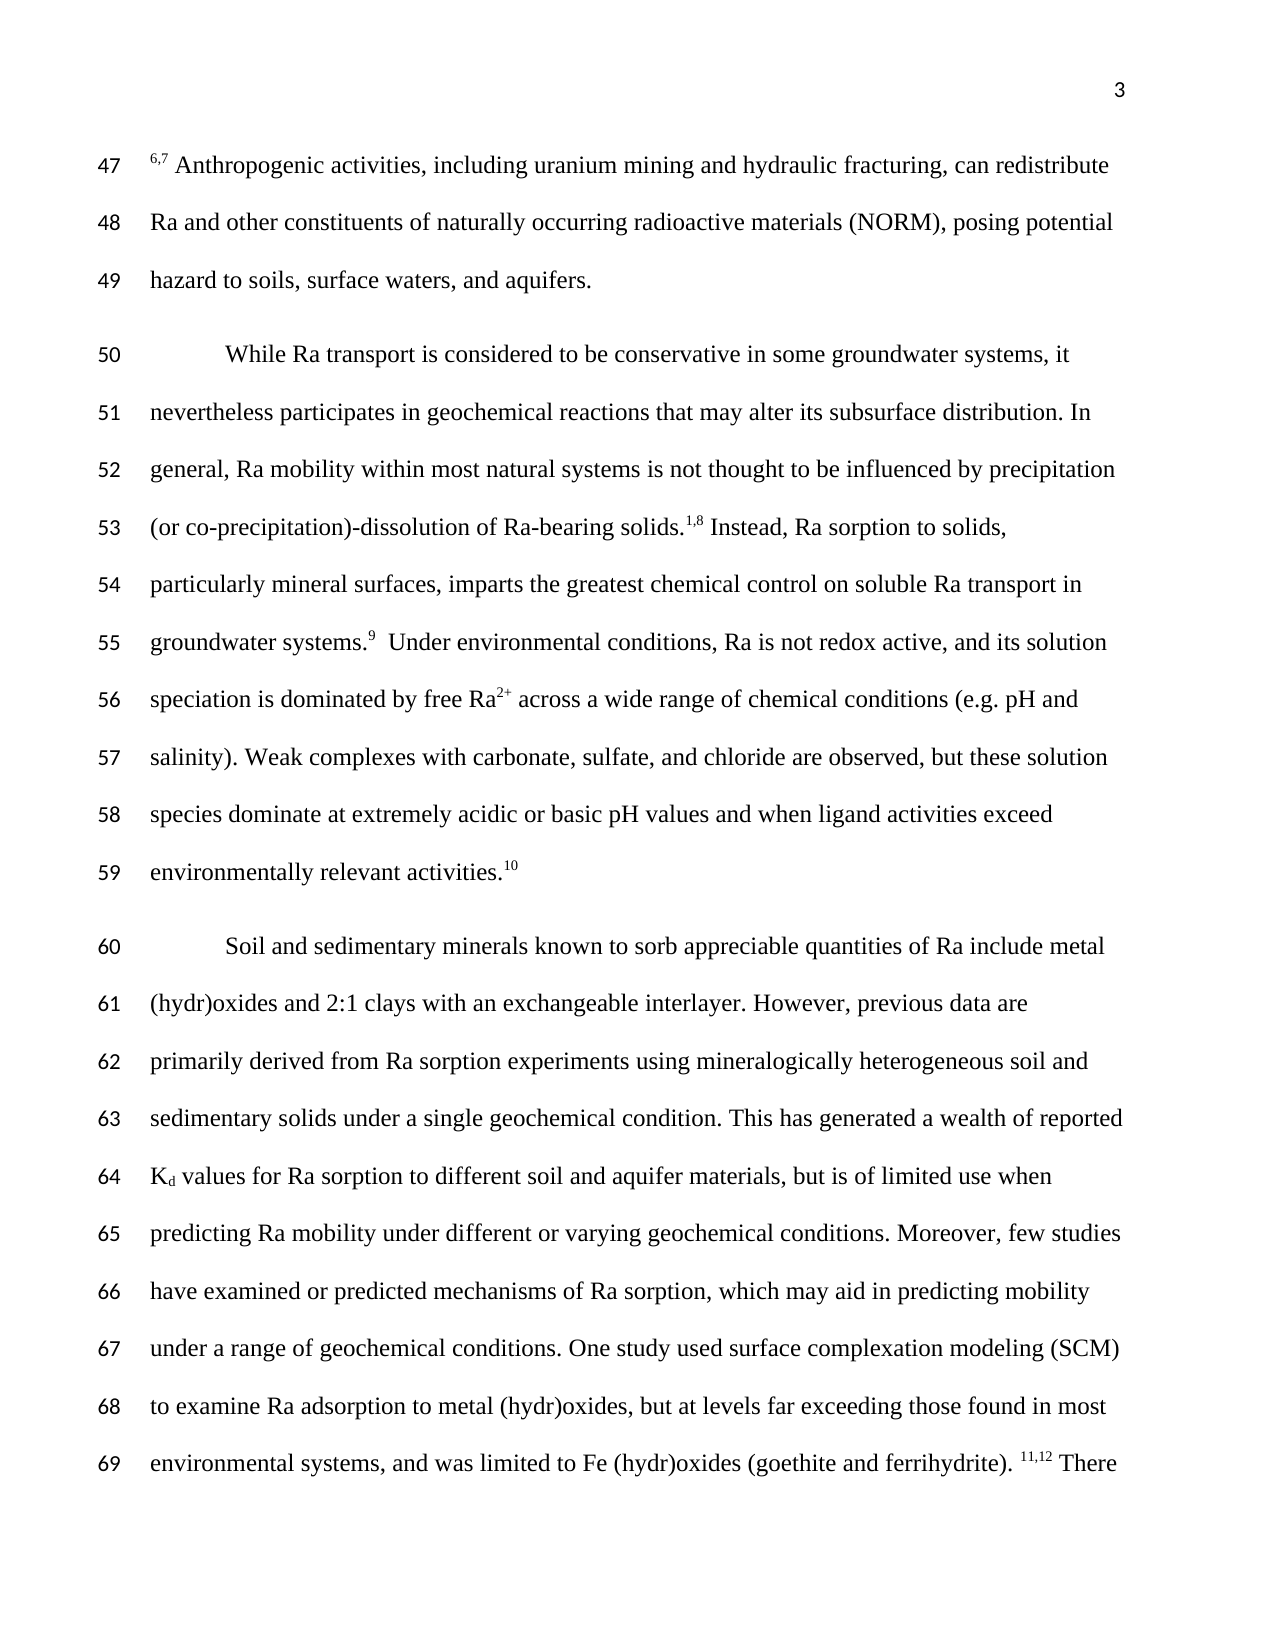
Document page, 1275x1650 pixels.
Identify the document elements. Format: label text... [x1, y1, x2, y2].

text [150, 931, 1125, 1477]
text While Ra transport is considered to be conservative in some groundwater systems, it nevertheless participates in geochemical reactions that may alter its subsurface distribution. In general, Ra mobility within most natural systems is not thought to be influenced by precipitation (or co-precipitation)-dissolution of Ra-bearing solids.1,8 Instead, Ra sorption to solids, particularly mineral surfaces, imparts the greatest chemical control on soluble Ra transport in groundwater systems.9 Under environmental conditions, Ra is not redox active, and its solution speciation is dominated by free Ra2+ across a wide range of chemical conditions (e.g. pH and salinity). Weak complexes with carbonate, sulfate, and chloride are observed, but these solution species dominate at extremely acidic or basic pH values and when ligand activities exceed environmentally relevant activities.10 [150, 339, 1125, 885]
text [150, 150, 1125, 294]
